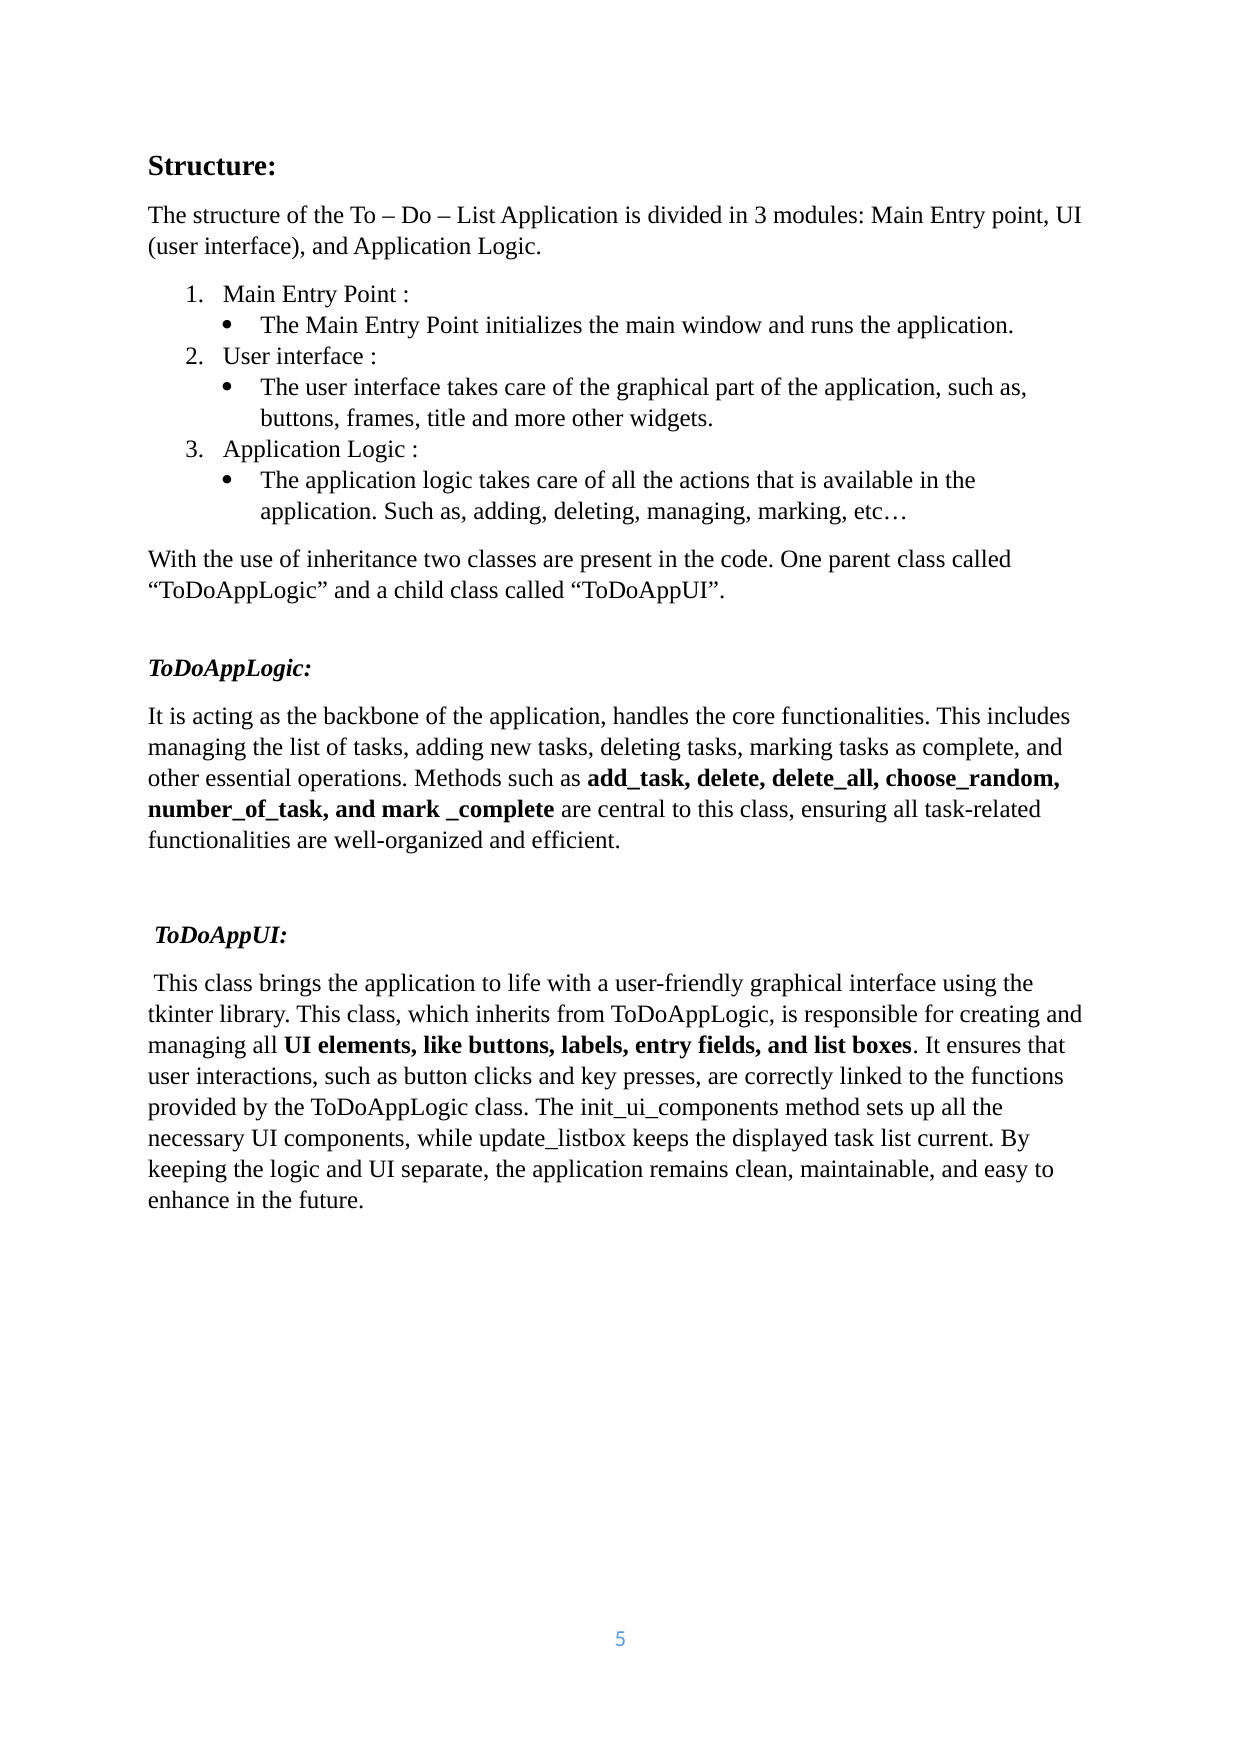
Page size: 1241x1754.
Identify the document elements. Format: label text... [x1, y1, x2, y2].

list The user interface takes care of the graphical part of the application, such as, buttons, frames, title and more other widgets. [223, 372, 1093, 432]
list The Main Entry Point initializes the main window and runs the application. [223, 310, 1093, 339]
text This class brings the application to life with a user-friendly graphical interface using the tkinter library. This class, which inherits from ToDoAppLogic, is responsible for creating and managing all UI elements, like buttons, labels, entry fields, and list boxes. It ensures that user interactions, such as button clicks and key presses, are correctly linked to the functions provided by the ToDoAppLogic class. The init_ui_components method sets up all the necessary UI components, while update_listbox keeps the displayed task list current. By keeping the logic and UI separate, the application remains clean, maintainable, and easy to enhance in the future. [148, 968, 1093, 1214]
text Structure: [148, 148, 1093, 181]
text ToDoAppLogic: [148, 653, 1093, 682]
list The application logic takes care of all the actions that is available in the application. Such as, adding, deleting, managing, marking, etc… [223, 465, 1093, 525]
list Application Logic : [185, 434, 1093, 463]
text With the use of inheritance two classes are present in the code. One parent class called “ToDoAppLogic” and a child class called “ToDoAppUI”. [148, 544, 1093, 634]
text It is acting as the backbone of the application, handles the core functionalities. This includes managing the list of tasks, adding new tasks, deleting tasks, marking tasks as complete, and other essential operations. Methods such as add_task, delete, delete_all, choose_random, number_of_task, and mark _complete are central to this class, ensuring all task-related functionalities are well-organized and efficient. [148, 701, 1093, 854]
text ToDoAppUI: [148, 920, 1093, 949]
list Main Entry Point : [185, 279, 1093, 308]
text The structure of the To – Do – List Application is divided in 3 modules: Main Entry point, UI (user interface), and Application Logic. [148, 200, 1093, 260]
list User interface : [185, 341, 1093, 370]
